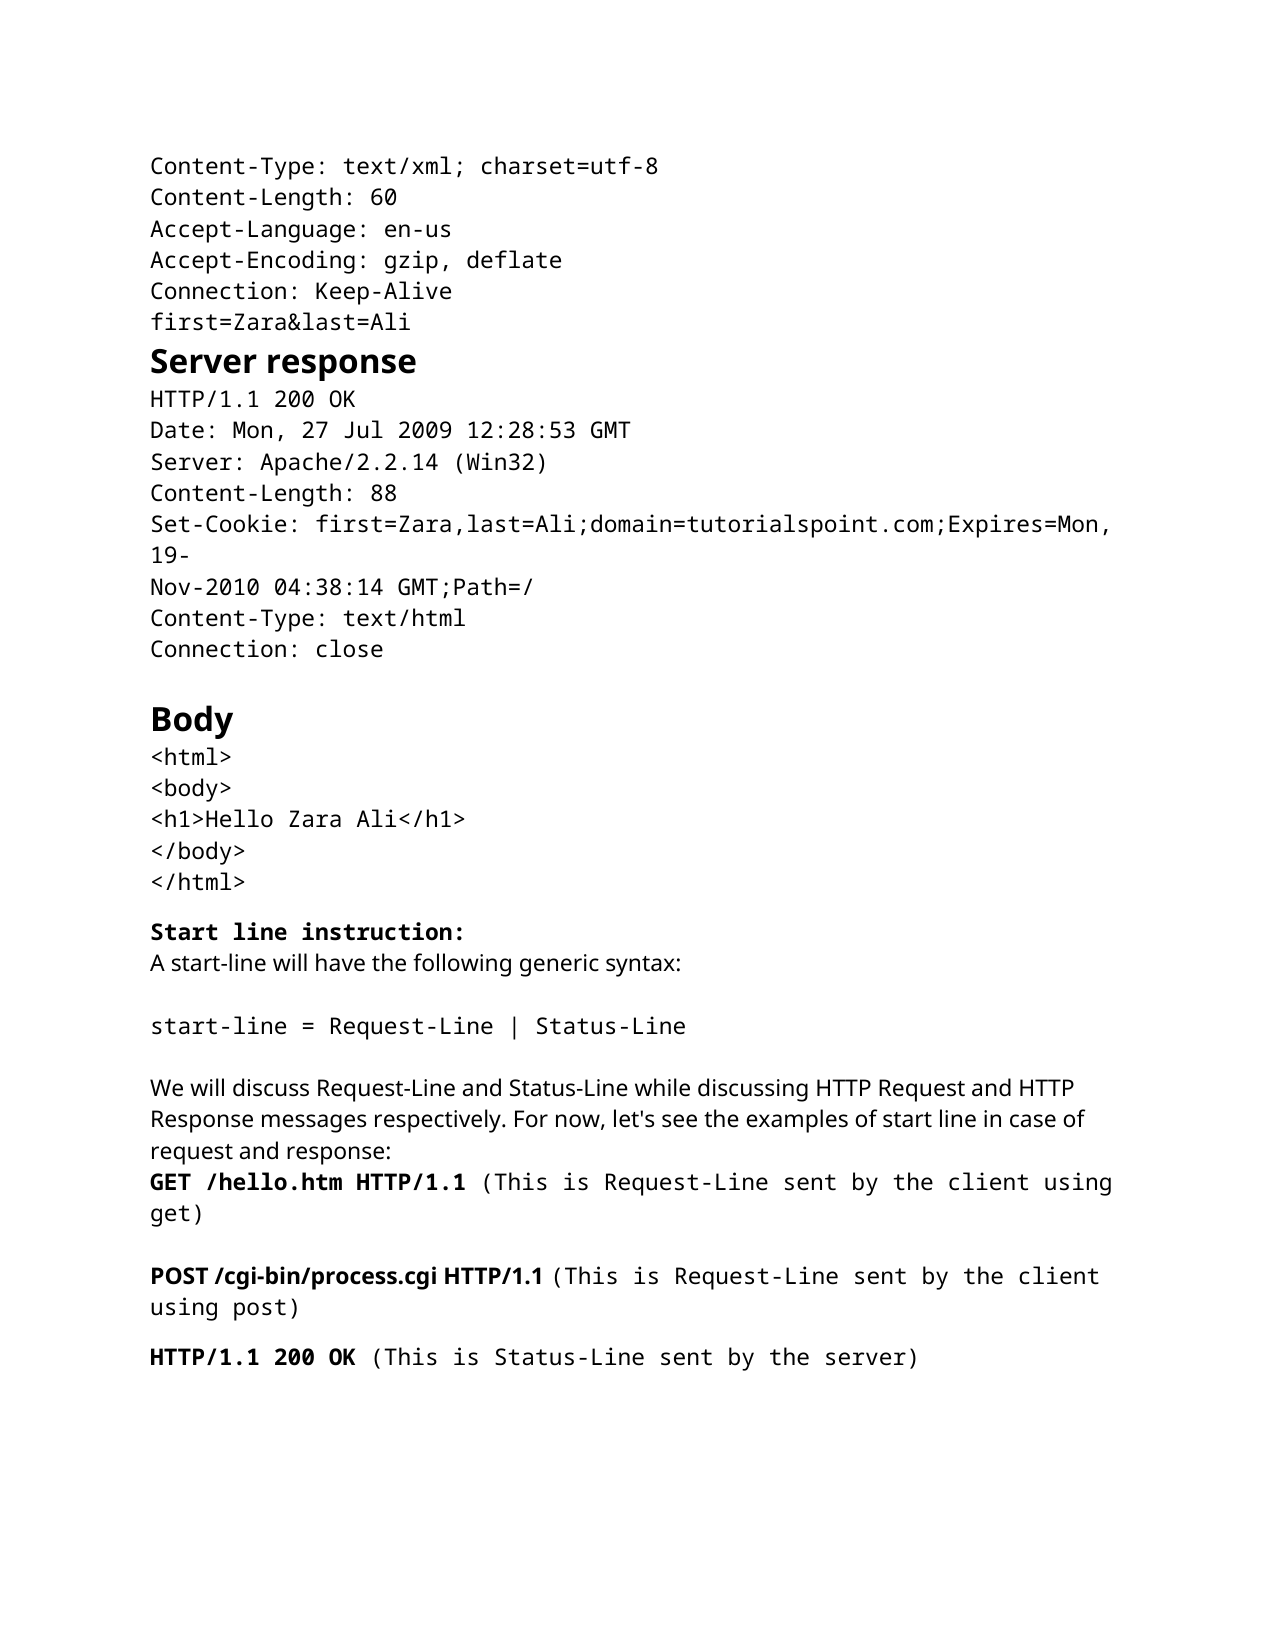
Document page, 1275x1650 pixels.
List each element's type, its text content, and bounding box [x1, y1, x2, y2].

text HTTP/1.1 200 OK (This is Status-Line sent by the server) [150, 1322, 1125, 1372]
text Start line instruction: [150, 897, 1125, 947]
text Accept-Language: en-us [150, 212, 1125, 244]
text Content-Type: text/xml; charset=utf-8 [150, 150, 1125, 181]
text A start-line will have the following generic syntax: [150, 947, 1125, 978]
text start-line = Request-Line | Status-Line [150, 1009, 1125, 1041]
text </html> [150, 866, 1125, 897]
text first=Zara&last=Ali [150, 306, 1125, 337]
text Connection: close [150, 633, 1125, 664]
text </body> [150, 834, 1125, 866]
text Content-Length: 60 [150, 181, 1125, 212]
text Content-Length: 88 [150, 477, 1125, 508]
text Date: Mon, 27 Jul 2009 12:28:53 GMT [150, 414, 1125, 445]
text <html> [150, 741, 1125, 772]
text HTTP/1.1 200 OK [150, 383, 1125, 414]
text We will discuss Request-Line and Status-Line while discussing HTTP Request and HTTP Response messages respectively. For now, let's see the examples of start line in case of request and response: [150, 1072, 1125, 1166]
text Server: Apache/2.2.14 (Win32) [150, 445, 1125, 477]
text Accept-Encoding: gzip, deflate [150, 244, 1125, 275]
text POST /cgi-bin/process.cgi HTTP/1.1 (This is Request-Line sent by the client using post) [150, 1259, 1125, 1322]
text Body [150, 695, 1125, 741]
text Server response [150, 337, 1125, 383]
text Content-Type: text/html [150, 602, 1125, 633]
text Set-Cookie: first=Zara,last=Ali;domain=tutorialspoint.com;Expires=Mon, 19- [150, 508, 1125, 570]
text GET /hello.htm HTTP/1.1 (This is Request-Line sent by the client using get) [150, 1166, 1125, 1228]
text Nov-2010 04:38:14 GMT;Path=/ [150, 570, 1125, 602]
text Connection: Keep-Alive [150, 275, 1125, 306]
text <body> [150, 772, 1125, 803]
text <h1>Hello Zara Ali</h1> [150, 803, 1125, 834]
